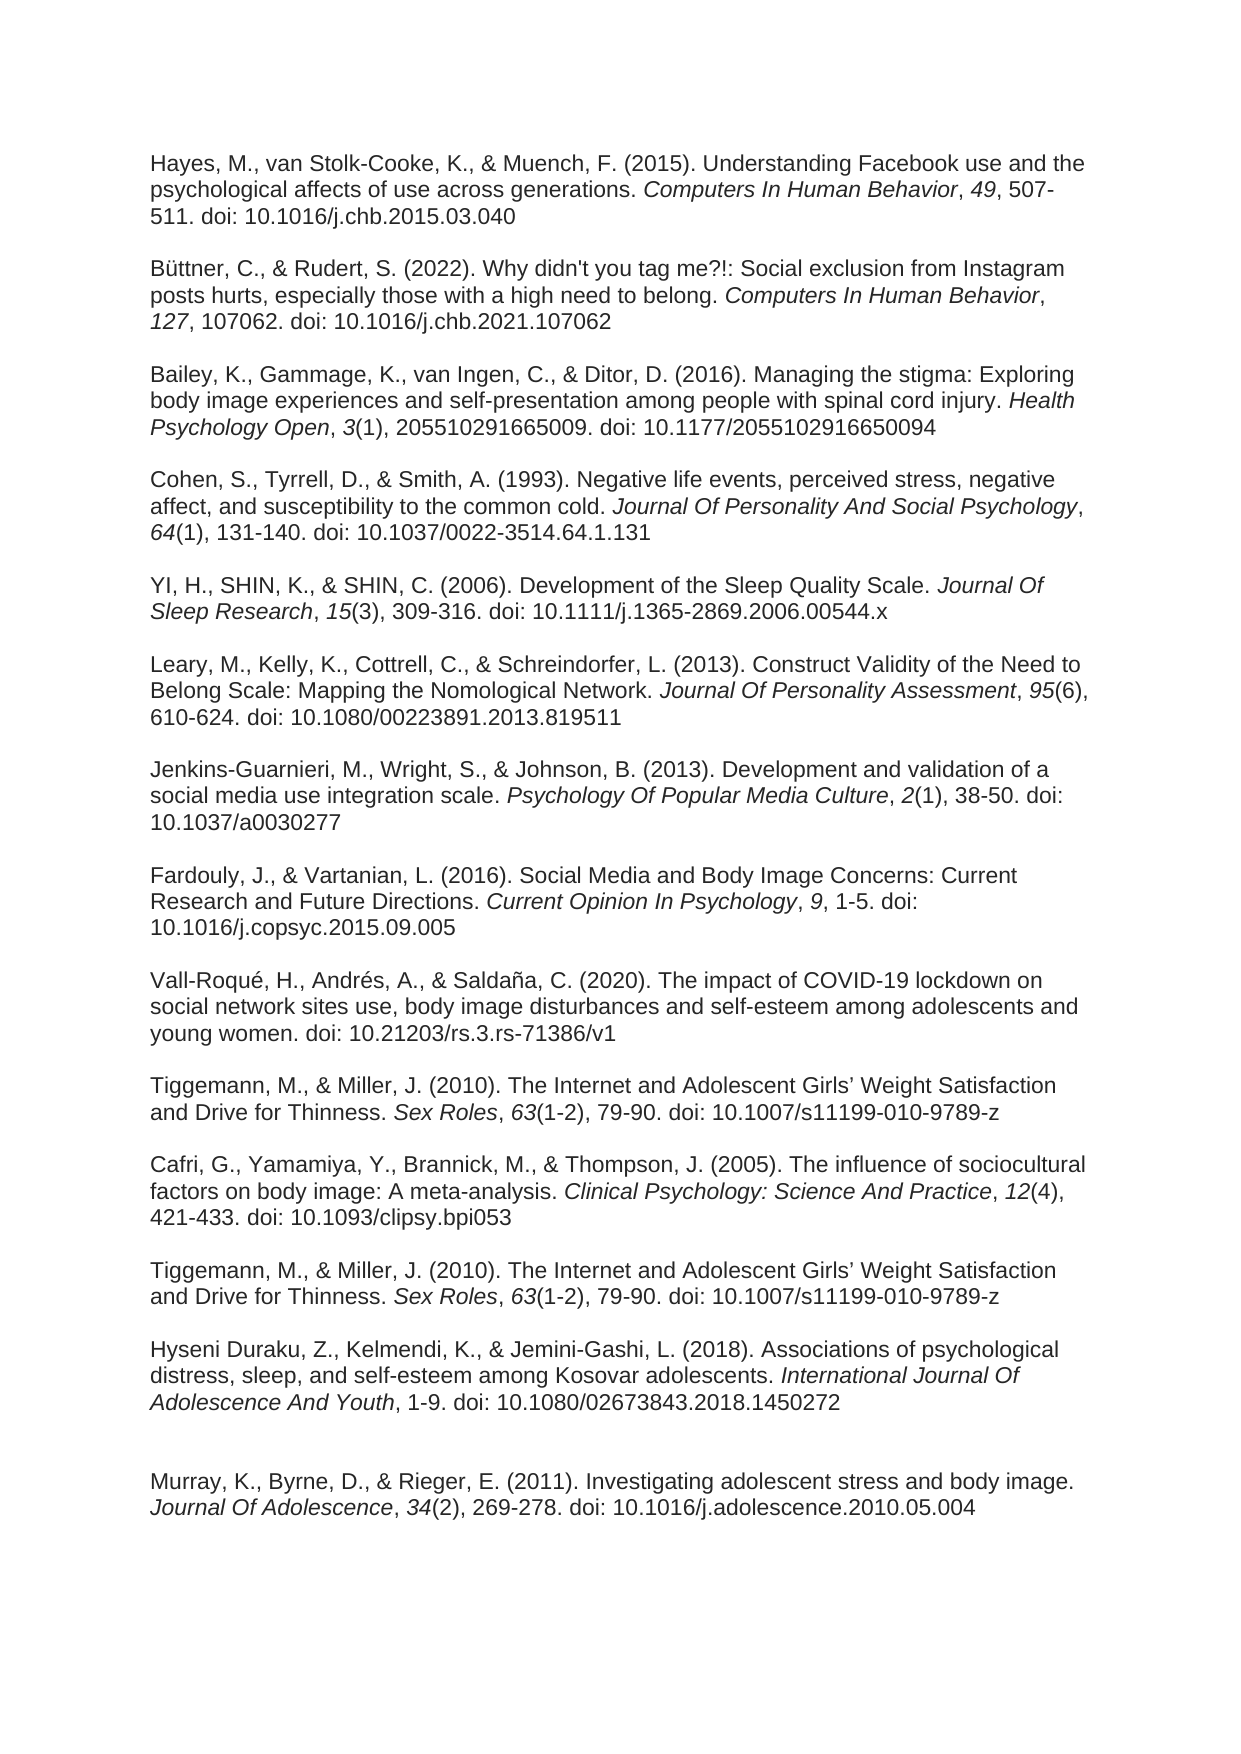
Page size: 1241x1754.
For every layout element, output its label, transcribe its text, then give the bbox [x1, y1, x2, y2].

text Fardouly, J., & Vartanian, L. (2016). Social Media and Body Image Concerns: Current Research and Future Directions. Current Opinion In Psychology, 9, 1-5. doi: 10.1016/j.copsyc.2015.09.005 [150, 862, 1090, 941]
text Cafri, G., Yamamiya, Y., Brannick, M., & Thompson, J. (2005). The influence of sociocultural factors on body image: A meta-analysis. Clinical Psychology: Science And Practice, 12(4), 421-433. doi: 10.1093/clipsy.bpi053 [150, 1151, 1090, 1231]
text Tiggemann, M., & Miller, J. (2010). The Internet and Adolescent Girls’ Weight Satisfaction and Drive for Thinness. Sex Roles, 63(1-2), 79-90. doi: 10.1007/s11199-010-9789-z [150, 1072, 1090, 1125]
text Bailey, K., Gammage, K., van Ingen, C., & Ditor, D. (2016). Managing the stigma: Exploring body image experiences and self-presentation among people with spinal cord injury. Health Psychology Open, 3(1), 205510291665009. doi: 10.1177/2055102916650094 [150, 361, 1090, 440]
text Cohen, S., Tyrrell, D., & Smith, A. (1993). Negative life events, perceived stress, negative affect, and susceptibility to the common cold. Journal Of Personality And Social Psychology, 64(1), 131-140. doi: 10.1037/0022-3514.64.1.131 [150, 466, 1090, 545]
text Vall-Roqué, H., Andrés, A., & Saldaña, C. (2020). The impact of COVID-19 lockdown on social network sites use, body image disturbances and self-esteem among adolescents and young women. doi: 10.21203/rs.3.rs-71386/v1 [150, 967, 1090, 1046]
text Jenkins-Guarnieri, M., Wright, S., & Johnson, B. (2013). Development and validation of a social media use integration scale. Psychology Of Popular Media Culture, 2(1), 38-50. doi: 10.1037/a0030277 [150, 756, 1090, 835]
text Büttner, C., & Rudert, S. (2022). Why didn't you tag me?!: Social exclusion from Instagram posts hurts, especially those with a high need to belong. Computers In Human Behavior, 127, 107062. doi: 10.1016/j.chb.2021.107062 [150, 255, 1090, 334]
text Murray, K., Byrne, D., & Rieger, E. (2011). Investigating adolescent stress and body image. Journal Of Adolescence, 34(2), 269-278. doi: 10.1016/j.adolescence.2010.05.004 [150, 1468, 1090, 1520]
text Leary, M., Kelly, K., Cottrell, C., & Schreindorfer, L. (2013). Construct Validity of the Need to Belong Scale: Mapping the Nomological Network. Journal Of Personality Assessment, 95(6), 610-624. doi: 10.1080/00223891.2013.819511 [150, 651, 1090, 730]
text Hayes, M., van Stolk-Cooke, K., & Muench, F. (2015). Understanding Facebook use and the psychological affects of use across generations. Computers In Human Behavior, 49, 507-511. doi: 10.1016/j.chb.2015.03.040 [150, 150, 1090, 229]
text Hyseni Duraku, Z., Kelmendi, K., & Jemini-Gashi, L. (2018). Associations of psychological distress, sleep, and self-esteem among Kosovar adolescents. International Journal Of Adolescence And Youth, 1-9. doi: 10.1080/02673843.2018.1450272 [150, 1336, 1090, 1415]
text Tiggemann, M., & Miller, J. (2010). The Internet and Adolescent Girls’ Weight Satisfaction and Drive for Thinness. Sex Roles, 63(1-2), 79-90. doi: 10.1007/s11199-010-9789-z [150, 1257, 1090, 1309]
text YI, H., SHIN, K., & SHIN, C. (2006). Development of the Sleep Quality Scale. Journal Of Sleep Research, 15(3), 309-316. doi: 10.1111/j.1365-2869.2006.00544.x [150, 572, 1090, 624]
